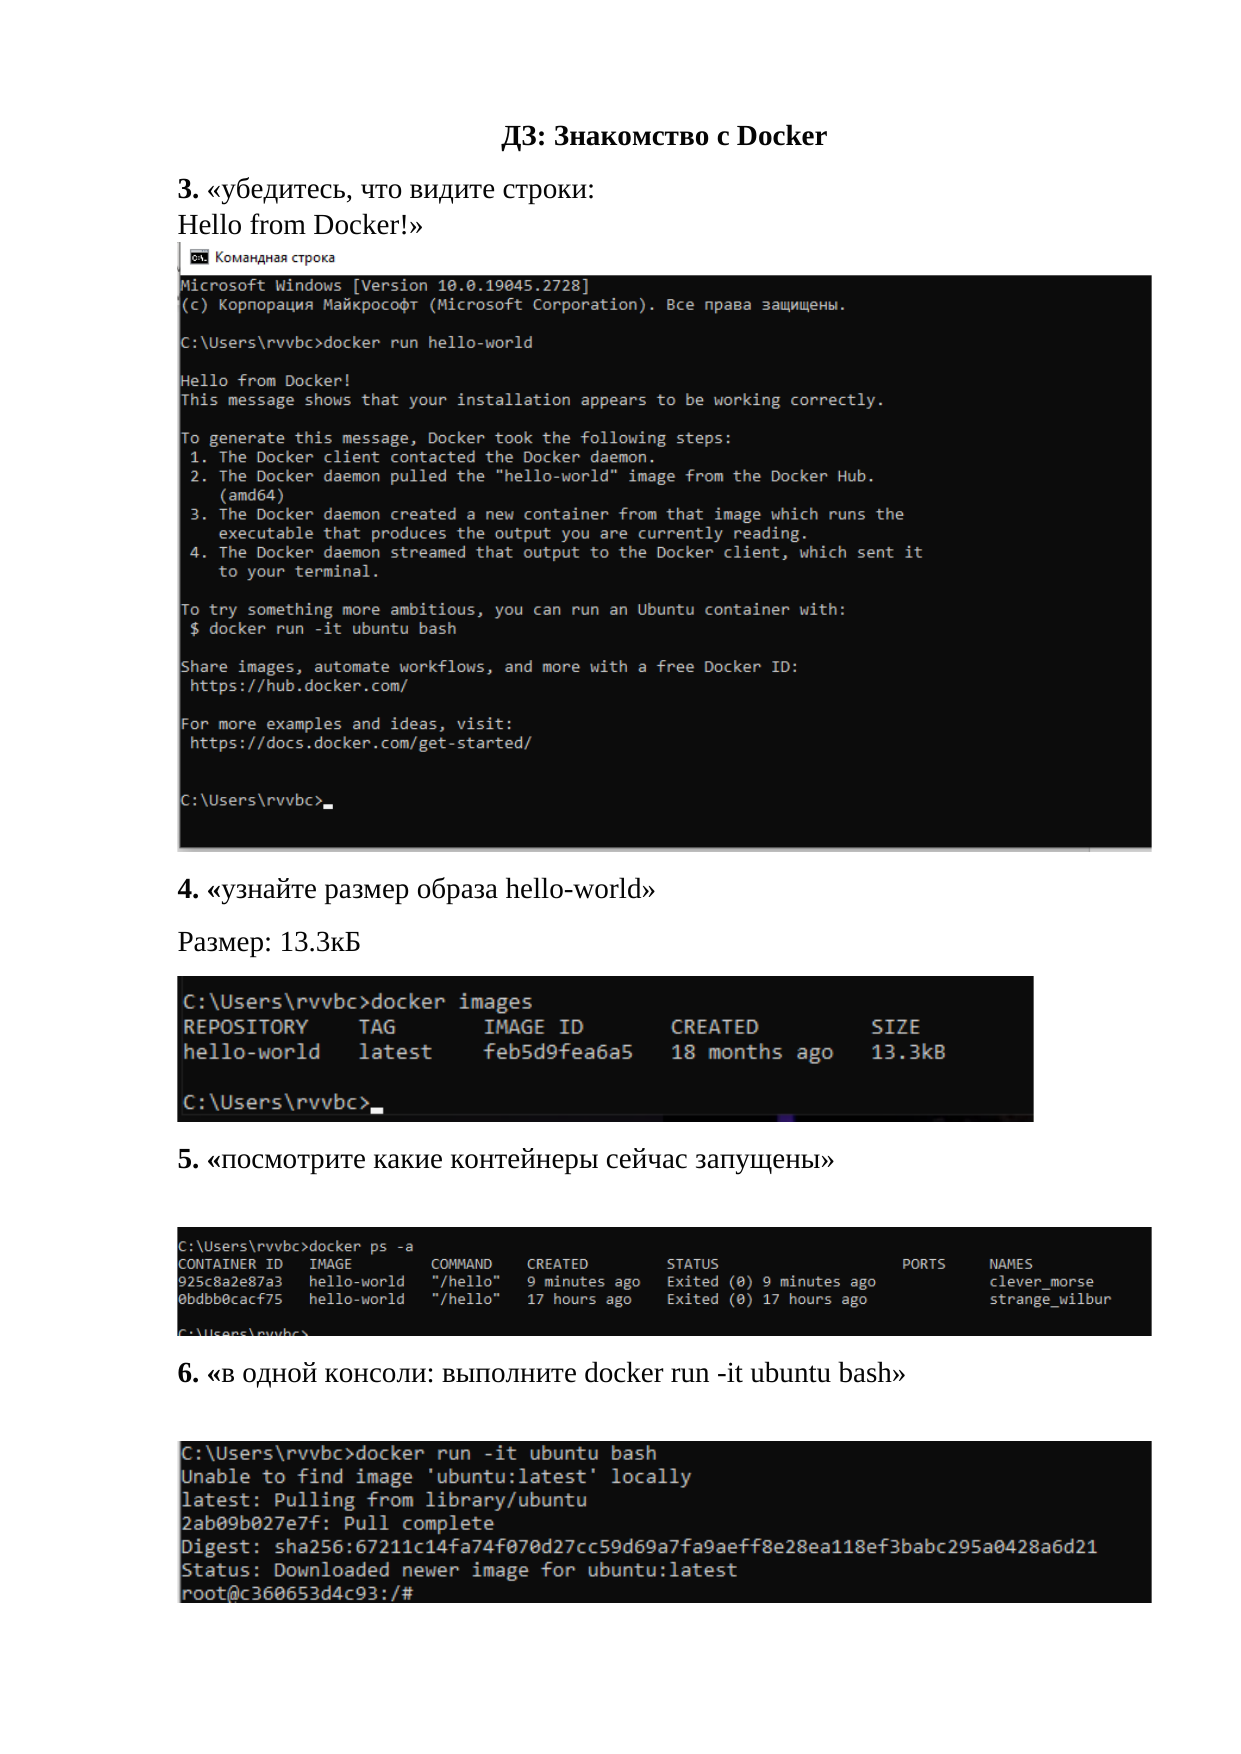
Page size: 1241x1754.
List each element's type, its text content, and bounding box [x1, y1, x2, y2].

text Размер: 13.3кБ [177, 924, 1152, 957]
picture [177, 976, 1034, 1122]
picture [177, 1441, 1152, 1603]
picture [177, 242, 1152, 852]
picture [177, 1227, 1152, 1336]
text 3. «убедитесь, что видите строки: Hello from Docker!» [177, 171, 1152, 242]
text 5. «посмотрите какие контейнеры сейчас запущены» [177, 1141, 1152, 1174]
text 4. «узнайте размер образа hello-world» [177, 871, 1152, 904]
text ДЗ: Знакомство с Docker [177, 118, 1152, 152]
text 6. «в одной консоли: выполните docker run -it ubuntu bash» [177, 1355, 1152, 1388]
